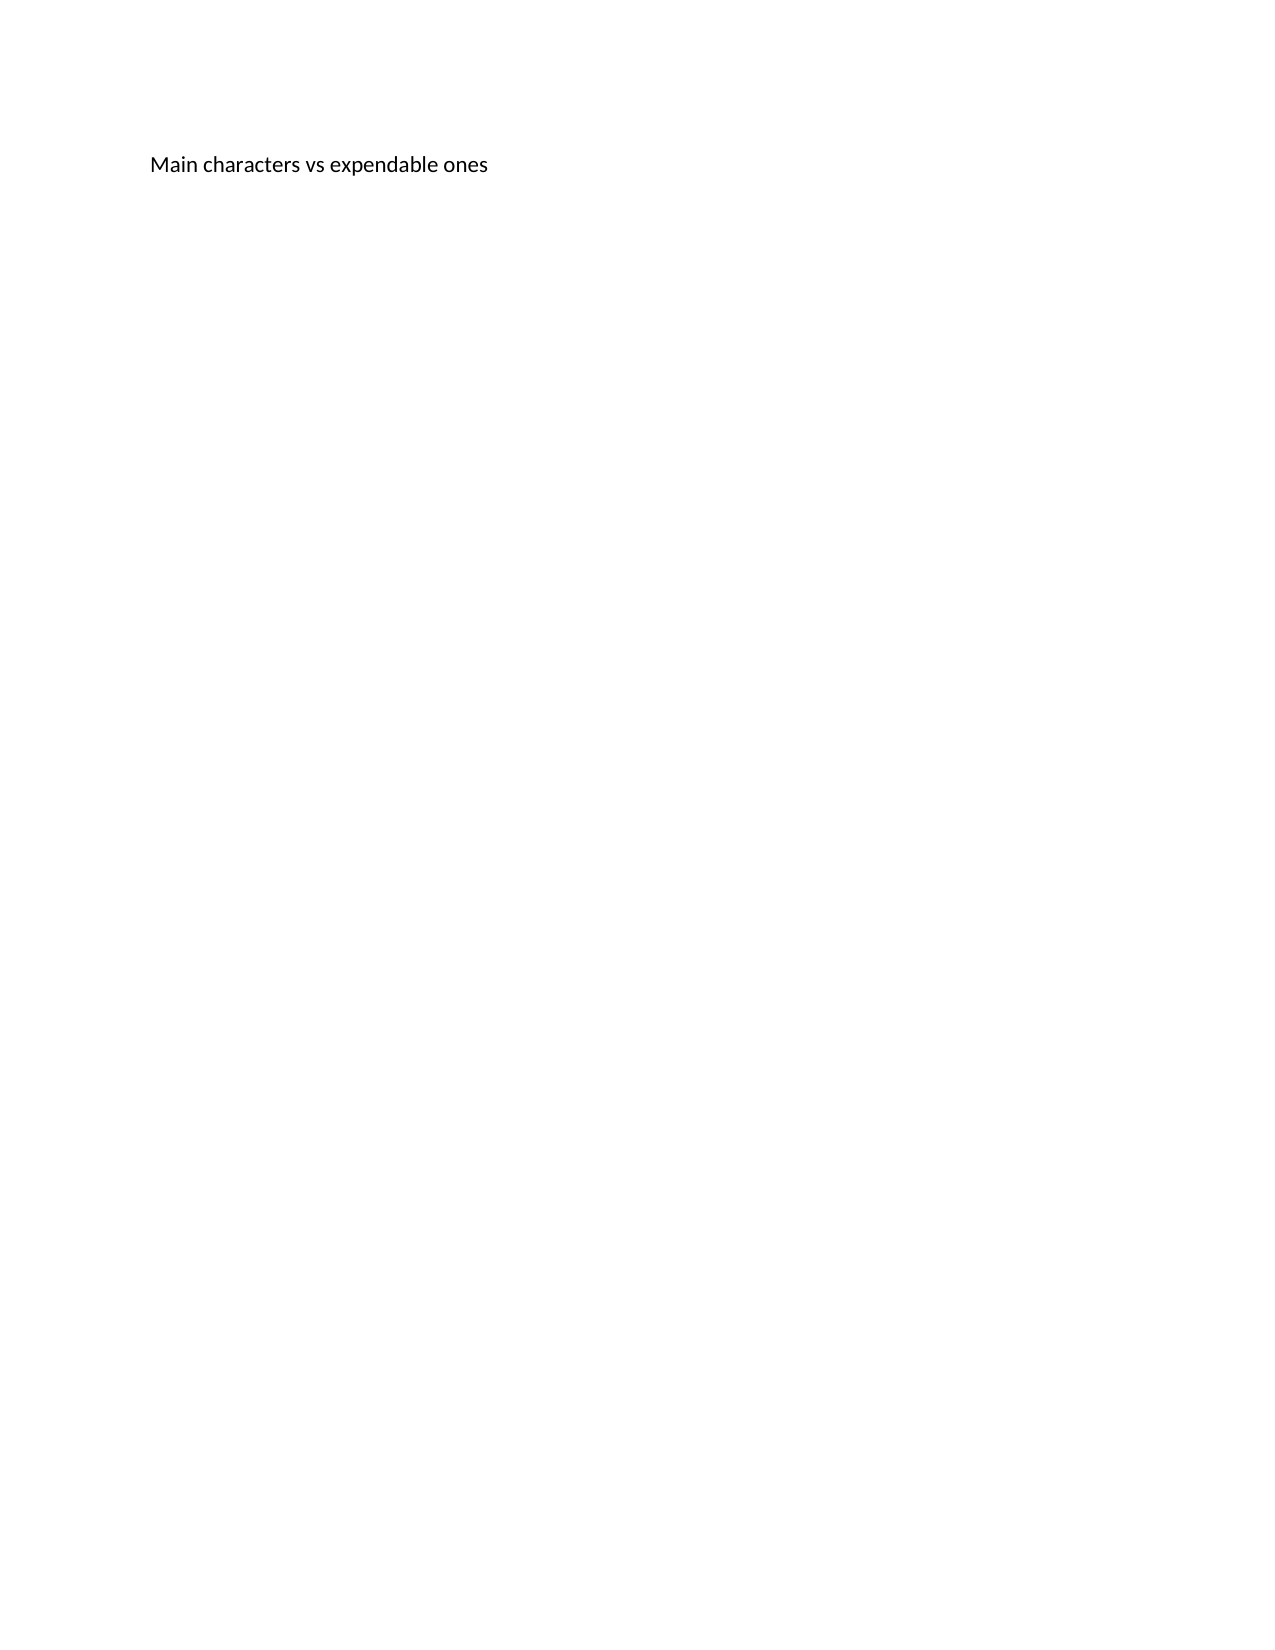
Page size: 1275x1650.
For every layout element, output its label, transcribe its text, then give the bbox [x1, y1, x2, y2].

text Main characters vs expendable ones [150, 150, 1125, 178]
